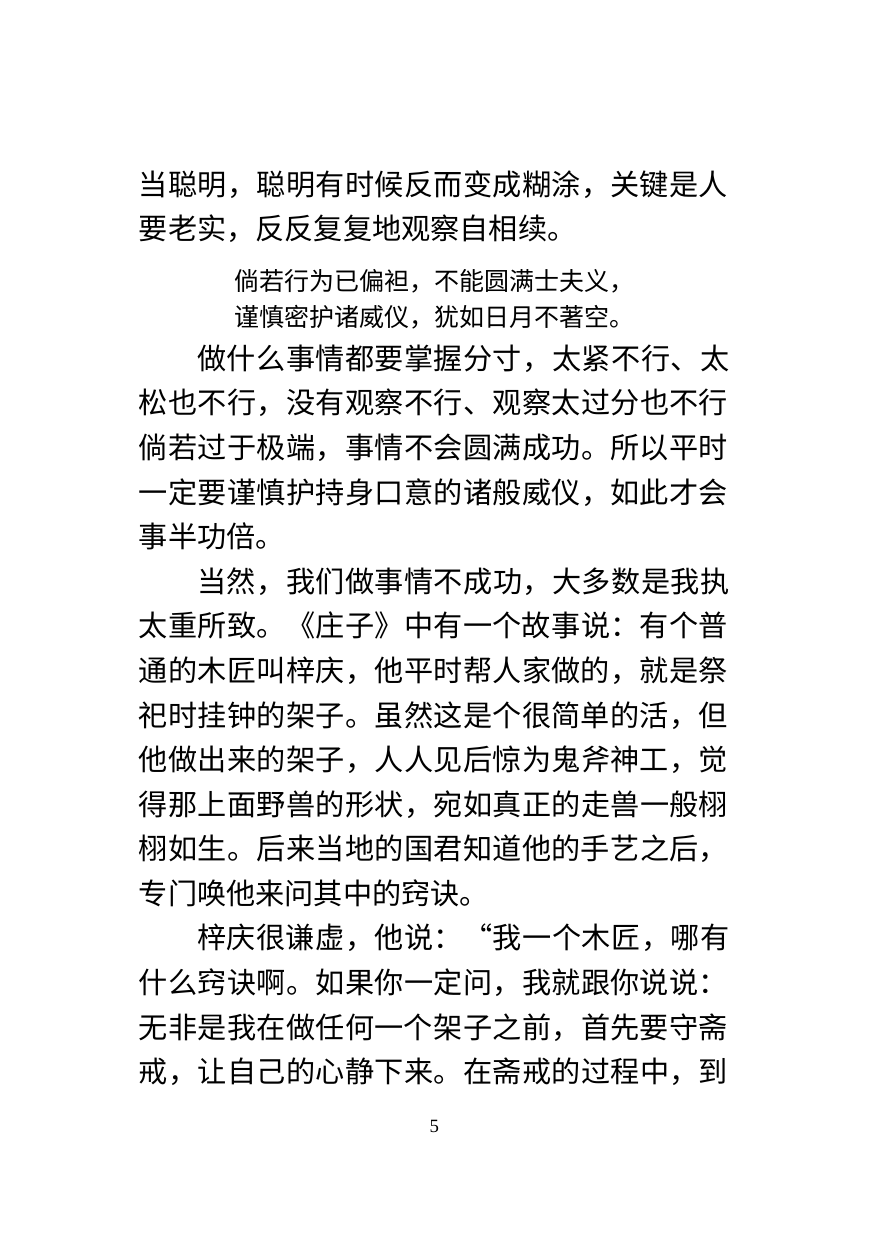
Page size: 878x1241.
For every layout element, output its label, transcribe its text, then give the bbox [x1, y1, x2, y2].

text 当然，我们做事情不成功，大多数是我执太重所致。《庄子》中有一个故事说：有个普通的木匠叫梓庆，他平时帮人家做的，就是祭祀时挂钟的架子。虽然这是个很简单的活，但他做出来的架子，人人见后惊为鬼斧神工，觉得那上面野兽的形状，宛如真正的走兽一般栩栩如生。后来当地的国君知道他的手艺之后，专门唤他来问其中的窍诀。 [139, 557, 729, 913]
text 做什么事情都要掌握分寸，太紧不行、太松也不行，没有观察不行、观察太过分也不行，倘若过于极端，事情不会圆满成功。所以平时一定要谨慎护持身口意的诸般威仪，如此才会事半功倍。 [139, 334, 729, 557]
text 倘若行为已偏袒，不能圆满士夫义， [139, 261, 729, 297]
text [139, 159, 729, 249]
text 谨慎密护诸威仪，犹如日月不著空。 [139, 297, 729, 334]
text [139, 913, 729, 1092]
